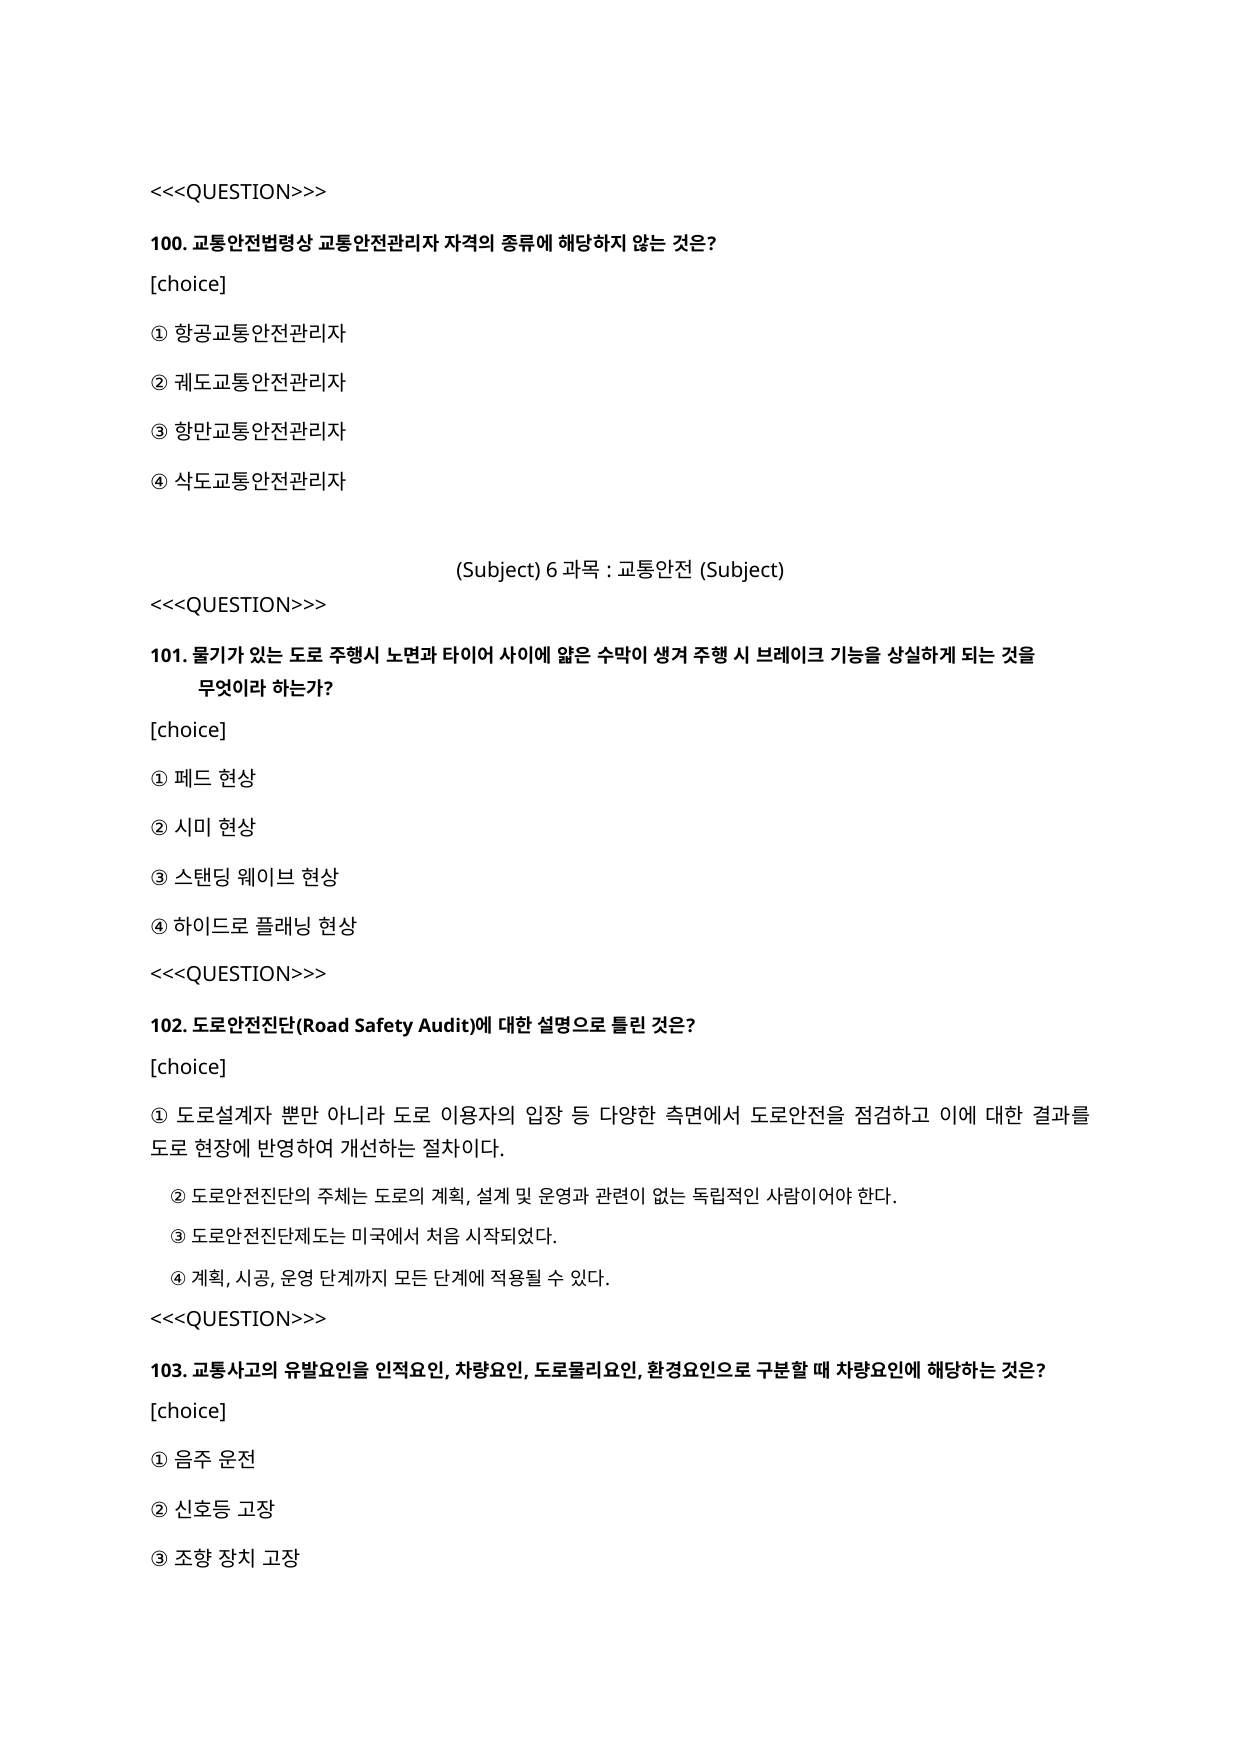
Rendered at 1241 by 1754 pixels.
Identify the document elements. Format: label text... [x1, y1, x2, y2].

text <<<QUESTION>>> [150, 959, 1090, 988]
text <<<QUESTION>>> [150, 177, 1090, 206]
text (Subject) 6과목 : 교통안전 (Subject) [150, 553, 1090, 584]
text ④ 계획, 시공, 운영 단계까지 모든 단계에 적용될 수 있다. [150, 1263, 1090, 1290]
text ④하이드로 플래닝 현상 [150, 910, 1090, 940]
text ② 시미 현상 [150, 811, 1090, 842]
text ③ 스탠딩 웨이브 현상 [150, 861, 1090, 891]
text [choice] [150, 1396, 1090, 1425]
text [choice] [150, 1052, 1090, 1080]
text 101. 물기가 있는 도로 주행시 노면과 타이어 사이에 얇은 수막이 생겨 주행 시 브레이크 기능을 상실하게 되는 것을 무엇이라 하는가? [150, 641, 1090, 701]
text ① 페드 현상 [150, 762, 1090, 792]
text ② 궤도교통안전관리자 [150, 366, 1090, 397]
text 102. 도로안전진단(Road Safety Audit)에 대한 설명으로 틀린 것은? [150, 1011, 1090, 1038]
text <<<QUESTION>>> [150, 1304, 1090, 1332]
text ② 도로안전진단의 주체는 도로의 계획, 설계 및 운영과 관련이 없는 독립적인 사람이어야 한다. [150, 1181, 1090, 1208]
text ③ 조향 장치 고장 [150, 1542, 1090, 1573]
text ② 신호등 고장 [150, 1493, 1090, 1523]
text 103. 교통사고의 유발요인을 인적요인, 차량요인, 도로물리요인, 환경요인으로 구분할 때 차량요인에 해당하는 것은? [150, 1356, 1090, 1383]
text ③ 항만교통안전관리자 [150, 416, 1090, 446]
text ④ 삭도교통안전관리자 [150, 465, 1090, 495]
text <<<QUESTION>>> [150, 590, 1090, 618]
text 100. 교통안전법령상 교통안전관리자 자격의 종류에 해당하지 않는 것은? [150, 229, 1090, 256]
text ③ 도로안전진단제도는 미국에서 처음 시작되었다. [150, 1222, 1090, 1249]
text [choice] [150, 715, 1090, 743]
text ① 항공교통안전관리자 [150, 317, 1090, 347]
text [choice] [150, 269, 1090, 298]
text ① 도로설계자 뿐만 아니라 도로 이용자의 입장 등 다양한 측면에서 도로안전을 점검하고 이에 대한 결과를 도로 현장에 반영하여 개선하는 절차이다. [150, 1099, 1090, 1162]
text ① 음주 운전 [150, 1444, 1090, 1474]
